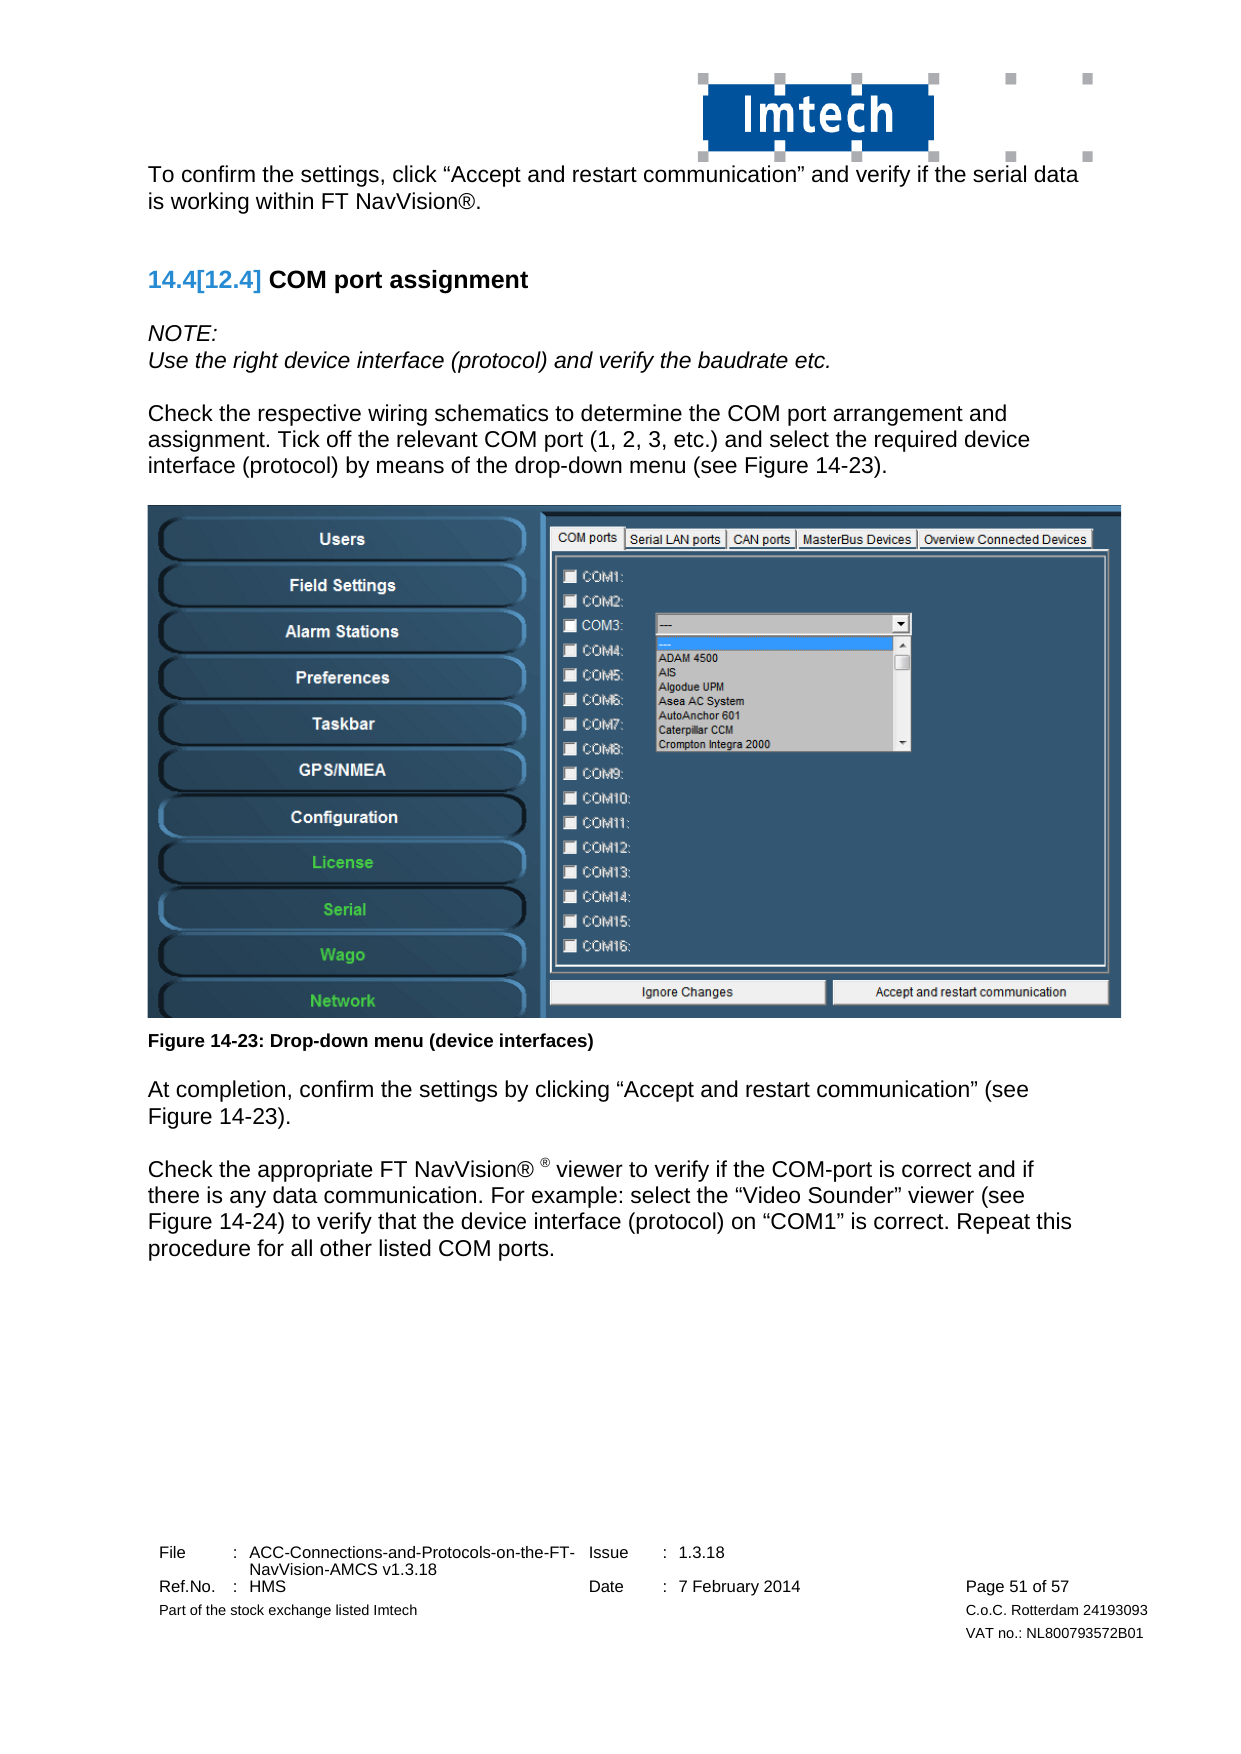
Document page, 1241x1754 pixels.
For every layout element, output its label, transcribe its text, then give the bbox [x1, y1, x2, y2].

picture [147, 505, 1122, 1018]
subtitle COM port assignment [148, 265, 1093, 294]
picture [697, 73, 1093, 162]
text To confirm the settings, click “Accept and restart communication” and verify if the serial data is working within FT NavVision®. [148, 161, 1093, 214]
text Use the right device interface (protocol) and verify the baudrate etc. [148, 347, 1093, 373]
text NOTE: [148, 320, 1093, 347]
